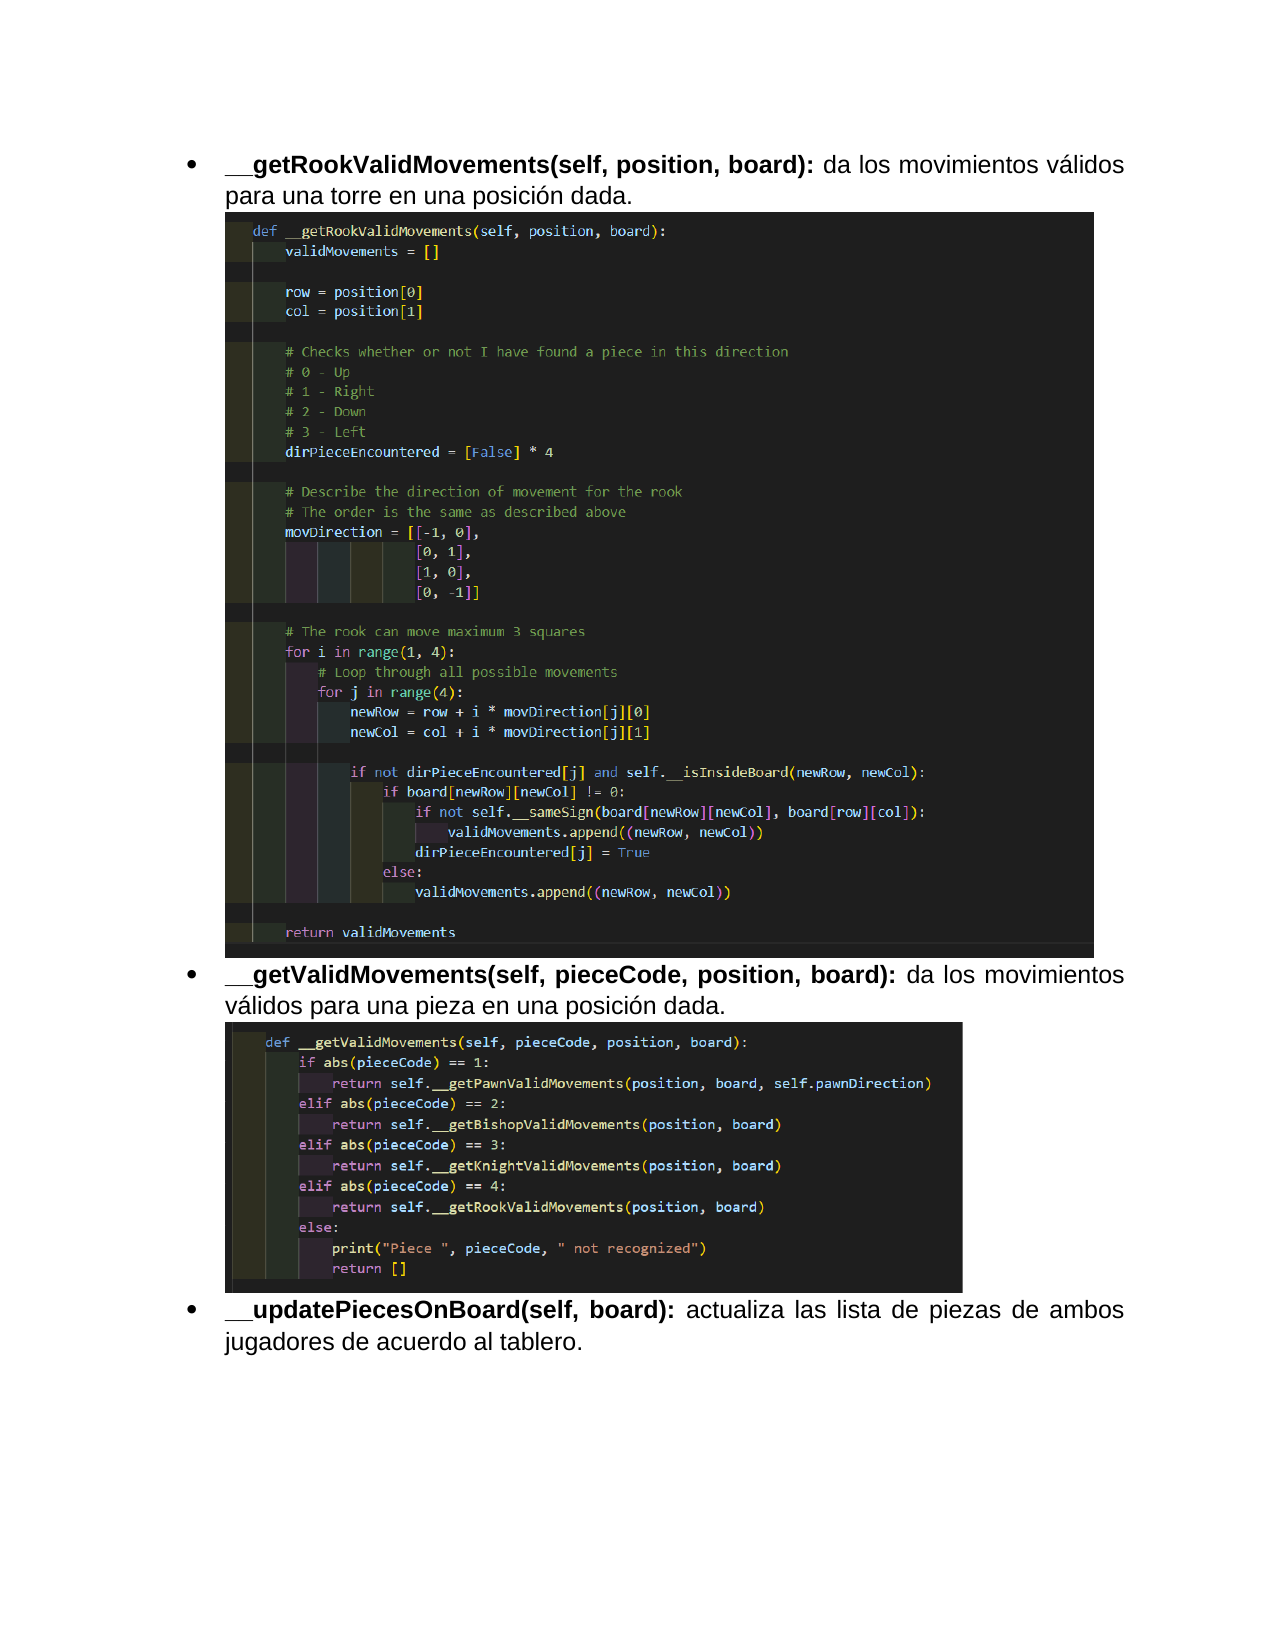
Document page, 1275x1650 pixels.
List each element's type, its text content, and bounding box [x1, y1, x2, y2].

list __getValidMovements(self, pieceCode, position, board): da los movimientos válidos para una pieza en una posición dada. [187, 960, 1125, 1020]
list __getRookValidMovements(self, position, board): da los movimientos válidos para una torre en una posición dada. [187, 150, 1125, 210]
picture [225, 1022, 963, 1293]
picture [225, 212, 1094, 958]
list __updatePiecesOnBoard(self, board): actualiza las lista de piezas de ambos jugadores de acuerdo al tablero. [187, 1295, 1125, 1355]
